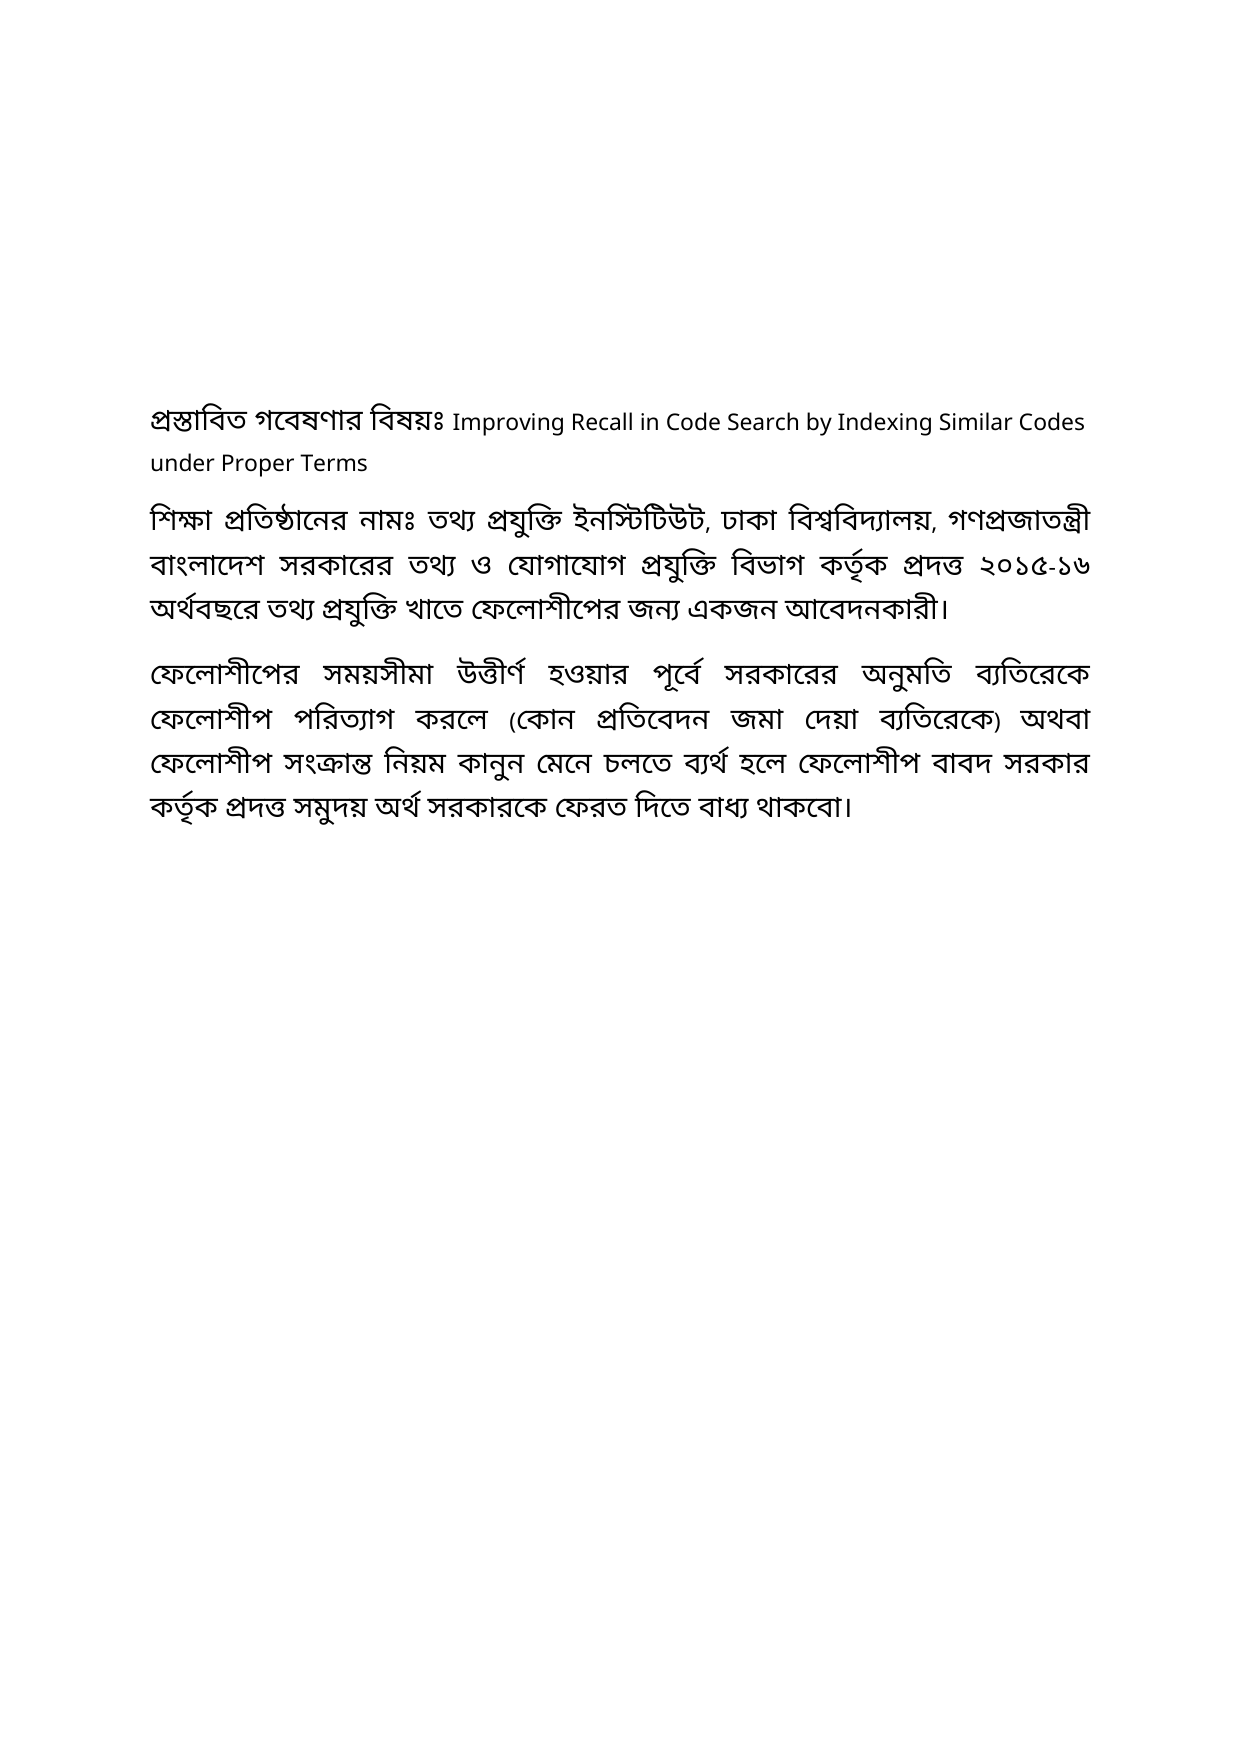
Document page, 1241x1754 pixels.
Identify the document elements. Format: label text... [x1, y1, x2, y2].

text প্রস্তাবিত গবেষণার বিষয়ঃ Improving Recall in Code Search by Indexing Similar Codes under Proper Terms [150, 404, 1090, 478]
text শিক্ষা প্রতিষ্ঠানের নামঃ তথ্য প্রযুক্তি ইনস্টিটিউট, ঢাকা বিশ্ববিদ্যালয়, গণপ্রজাতন্ত্রী বাংলাদেশ সরকারের তথ্য ও যোগাযোগ প্রযুক্তি বিভাগ কর্তৃক প্রদত্ত ২০১৫-১৬ অর্থবছরে তথ্য প্রযুক্তি খাতে ফেলোশীপের জন্য একজন আবেদনকারী। [150, 504, 1090, 631]
text ফেলোশীপের সময়সীমা উত্তীর্ণ হওয়ার পূর্বে সরকারের অনুমতি ব্যতিরেকে ফেলোশীপ পরিত্যাগ করলে (কোন প্রতিবেদন জমা দেয়া ব্যতিরেকে) অথবা ফেলোশীপ সংক্রান্ত নিয়ম কানুন মেনে চলতে ব্যর্থ হলে ফেলোশীপ বাবদ সরকার কর্তৃক প্রদত্ত সমুদয় অর্থ সরকারকে ফেরত দিতে বাধ্য থাকবো। [150, 658, 1090, 830]
